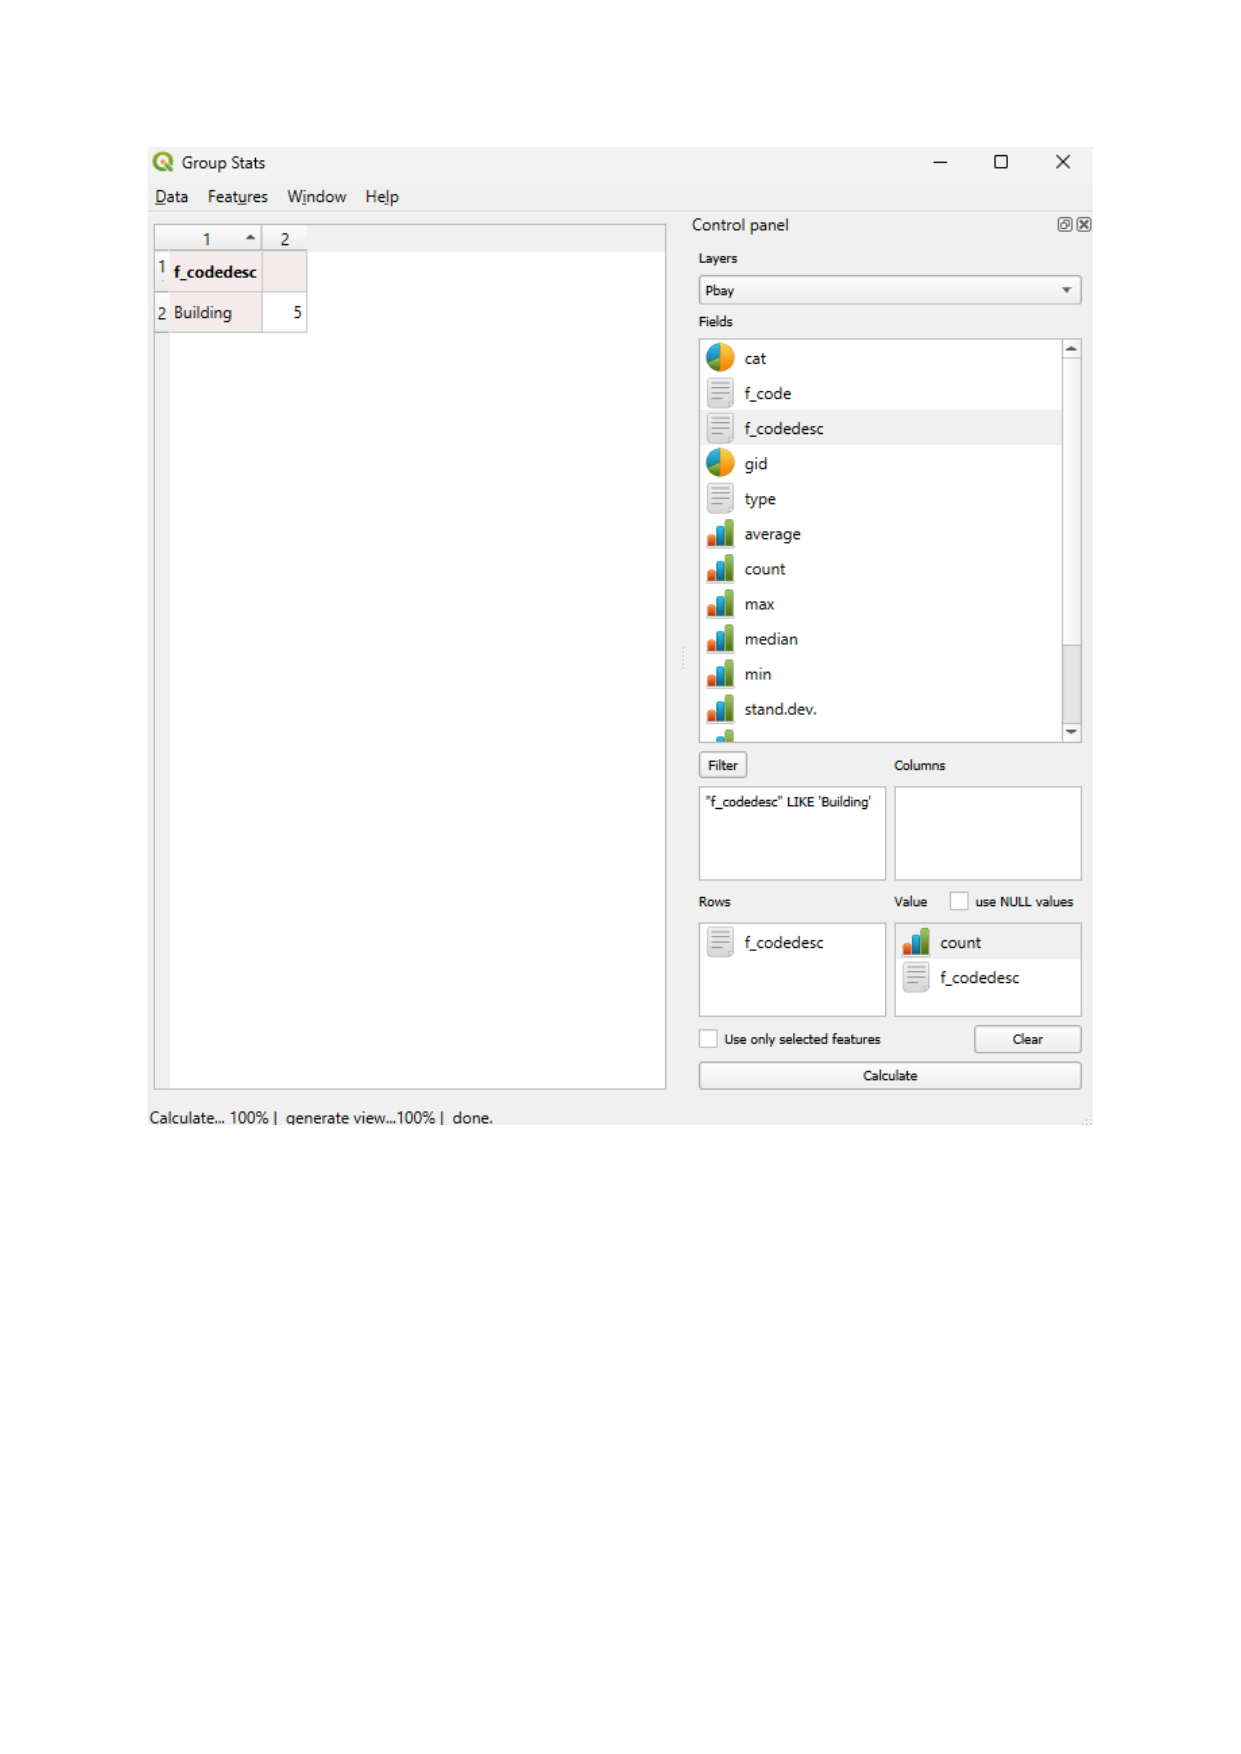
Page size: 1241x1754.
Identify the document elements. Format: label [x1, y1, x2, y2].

picture [147, 147, 1093, 1125]
